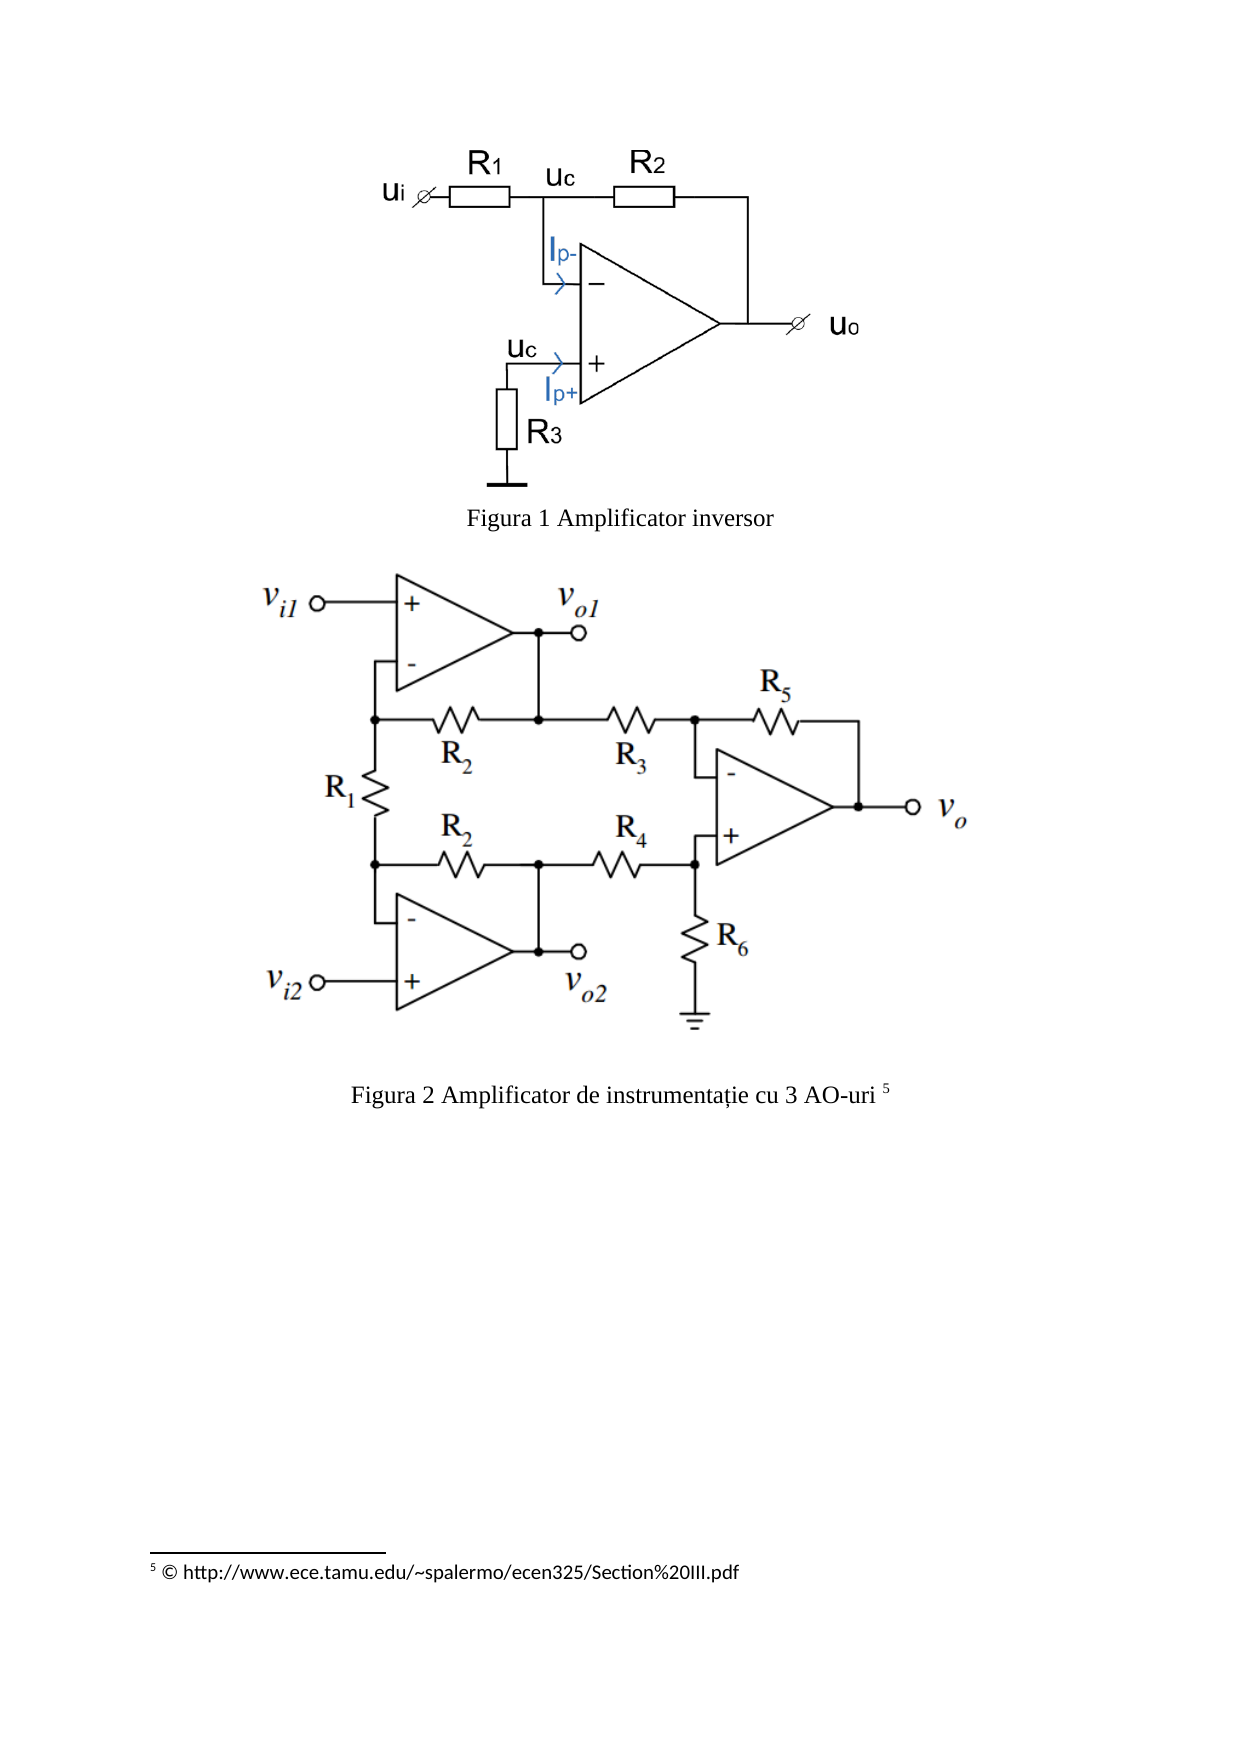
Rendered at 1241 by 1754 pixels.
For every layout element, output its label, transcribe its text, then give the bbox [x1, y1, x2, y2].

text Figura 1 Amplificator inversor [150, 503, 1090, 532]
picture [382, 150, 859, 487]
text Figura 2 Amplificator de instrumentație cu 3 AO-uri [150, 1080, 1090, 1109]
picture [150, 548, 1091, 1064]
